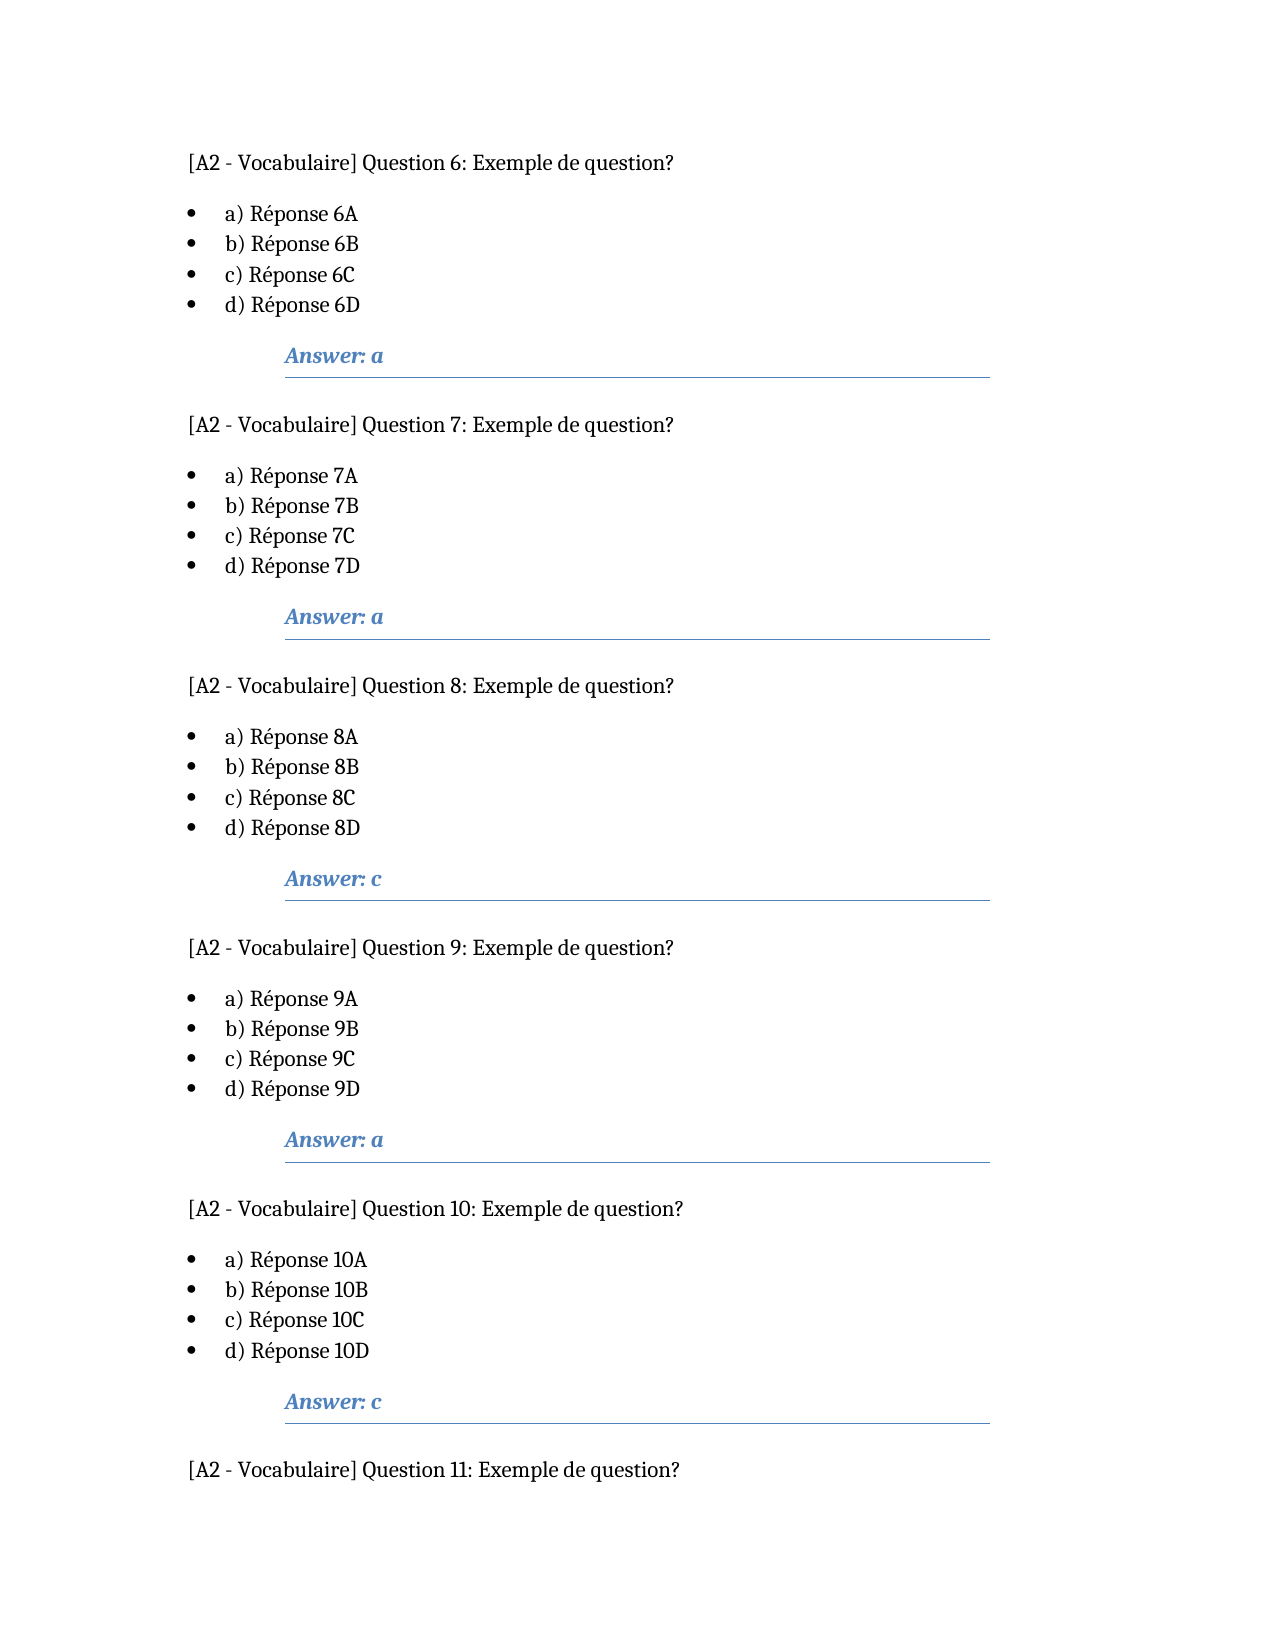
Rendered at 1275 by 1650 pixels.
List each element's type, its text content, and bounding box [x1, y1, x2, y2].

list c) Réponse 9C [187, 1046, 1087, 1072]
list b) Réponse 7B [187, 493, 1087, 519]
list a) Réponse 9A [187, 985, 1087, 1012]
list b) Réponse 9B [187, 1016, 1087, 1042]
list c) Réponse 7C [187, 523, 1087, 549]
text [A2 - Vocabulaire] Question 11: Exemple de question? [187, 1457, 1087, 1484]
list c) Réponse 6C [187, 261, 1087, 288]
text [A2 - Vocabulaire] Question 9: Exemple de question? [187, 934, 1087, 961]
list b) Réponse 8B [187, 754, 1087, 781]
list b) Réponse 6B [187, 231, 1087, 258]
list c) Réponse 8C [187, 784, 1087, 811]
list d) Réponse 8D [187, 814, 1087, 841]
text [A2 - Vocabulaire] Question 8: Exemple de question? [187, 673, 1087, 699]
text Answer: a [285, 1127, 990, 1162]
text [A2 - Vocabulaire] Question 6: Exemple de question? [187, 150, 1087, 176]
list d) Réponse 6D [187, 292, 1087, 318]
list c) Réponse 10C [187, 1307, 1087, 1334]
list d) Réponse 10D [187, 1337, 1087, 1364]
list a) Réponse 8A [187, 724, 1087, 750]
list b) Réponse 10B [187, 1277, 1087, 1303]
text Answer: a [285, 343, 990, 377]
text [A2 - Vocabulaire] Question 7: Exemple de question? [187, 411, 1087, 438]
list a) Réponse 10A [187, 1247, 1087, 1273]
text [A2 - Vocabulaire] Question 10: Exemple de question? [187, 1196, 1087, 1222]
list a) Réponse 7A [187, 462, 1087, 489]
list d) Réponse 9D [187, 1076, 1087, 1102]
text Answer: a [285, 604, 990, 639]
list d) Réponse 7D [187, 553, 1087, 579]
list a) Réponse 6A [187, 201, 1087, 227]
text Answer: c [285, 1388, 990, 1423]
text Answer: c [285, 866, 990, 900]
